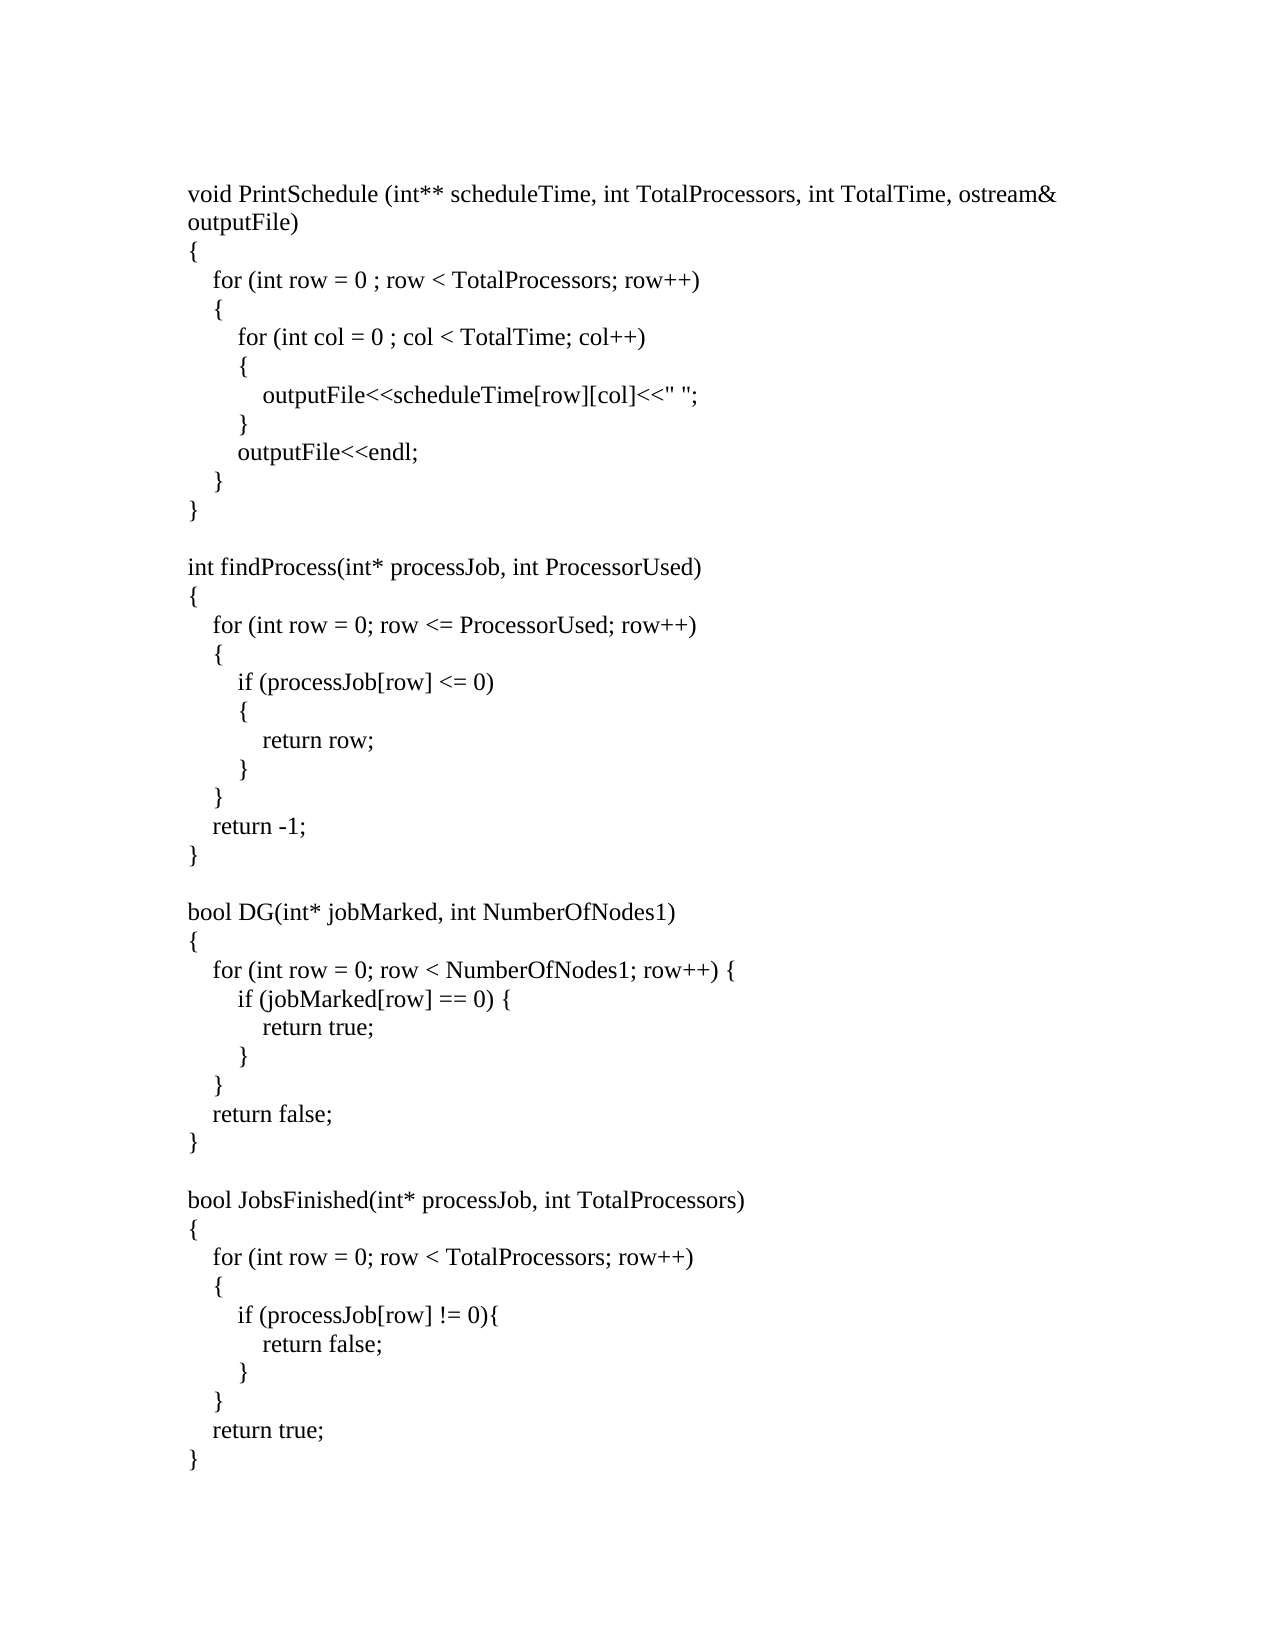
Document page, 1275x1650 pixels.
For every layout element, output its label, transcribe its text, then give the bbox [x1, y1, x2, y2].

text bool JobsFinished(int* processJob, int TotalProcessors) [187, 1185, 1087, 1214]
text void PrintSchedule (int** scheduleTime, int TotalProcessors, int TotalTime, ostream& outputFile) [187, 179, 1087, 236]
text { [187, 236, 1087, 265]
text { [187, 1271, 1087, 1300]
text } [187, 1127, 1087, 1156]
text } [187, 782, 1087, 811]
text outputFile<<scheduleTime[row][col]<<" "; [187, 380, 1087, 409]
text if (jobMarked[row] == 0) { [187, 984, 1087, 1012]
text } [187, 1386, 1087, 1415]
text { [187, 294, 1087, 322]
text for (int row = 0; row <= ProcessorUsed; row++) [187, 610, 1087, 639]
text } [187, 1041, 1087, 1070]
text { [187, 351, 1087, 380]
text if (processJob[row] <= 0) [187, 667, 1087, 696]
text } [187, 495, 1087, 524]
text int findProcess(int* processJob, int ProcessorUsed) [187, 552, 1087, 581]
text } [187, 1444, 1087, 1472]
text } [187, 1070, 1087, 1099]
text return true; [187, 1012, 1087, 1041]
text if (processJob[row] != 0){ [187, 1300, 1087, 1329]
text return -1; [187, 811, 1087, 840]
text { [187, 696, 1087, 725]
text return true; [187, 1415, 1087, 1444]
text { [187, 639, 1087, 667]
text { [187, 1214, 1087, 1242]
text return false; [187, 1329, 1087, 1357]
text for (int row = 0; row < NumberOfNodes1; row++) { [187, 955, 1087, 984]
text } [187, 466, 1087, 495]
text } [187, 409, 1087, 437]
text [187, 1242, 1087, 1271]
text } [187, 1357, 1087, 1386]
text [187, 322, 1087, 351]
text { [187, 581, 1087, 610]
text { [187, 926, 1087, 955]
text return row; [187, 725, 1087, 754]
text outputFile<<endl; [187, 437, 1087, 466]
text } [187, 840, 1087, 869]
text } [187, 754, 1087, 782]
text bool DG(int* jobMarked, int NumberOfNodes1) [187, 897, 1087, 926]
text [187, 265, 1087, 294]
text return false; [187, 1099, 1087, 1127]
